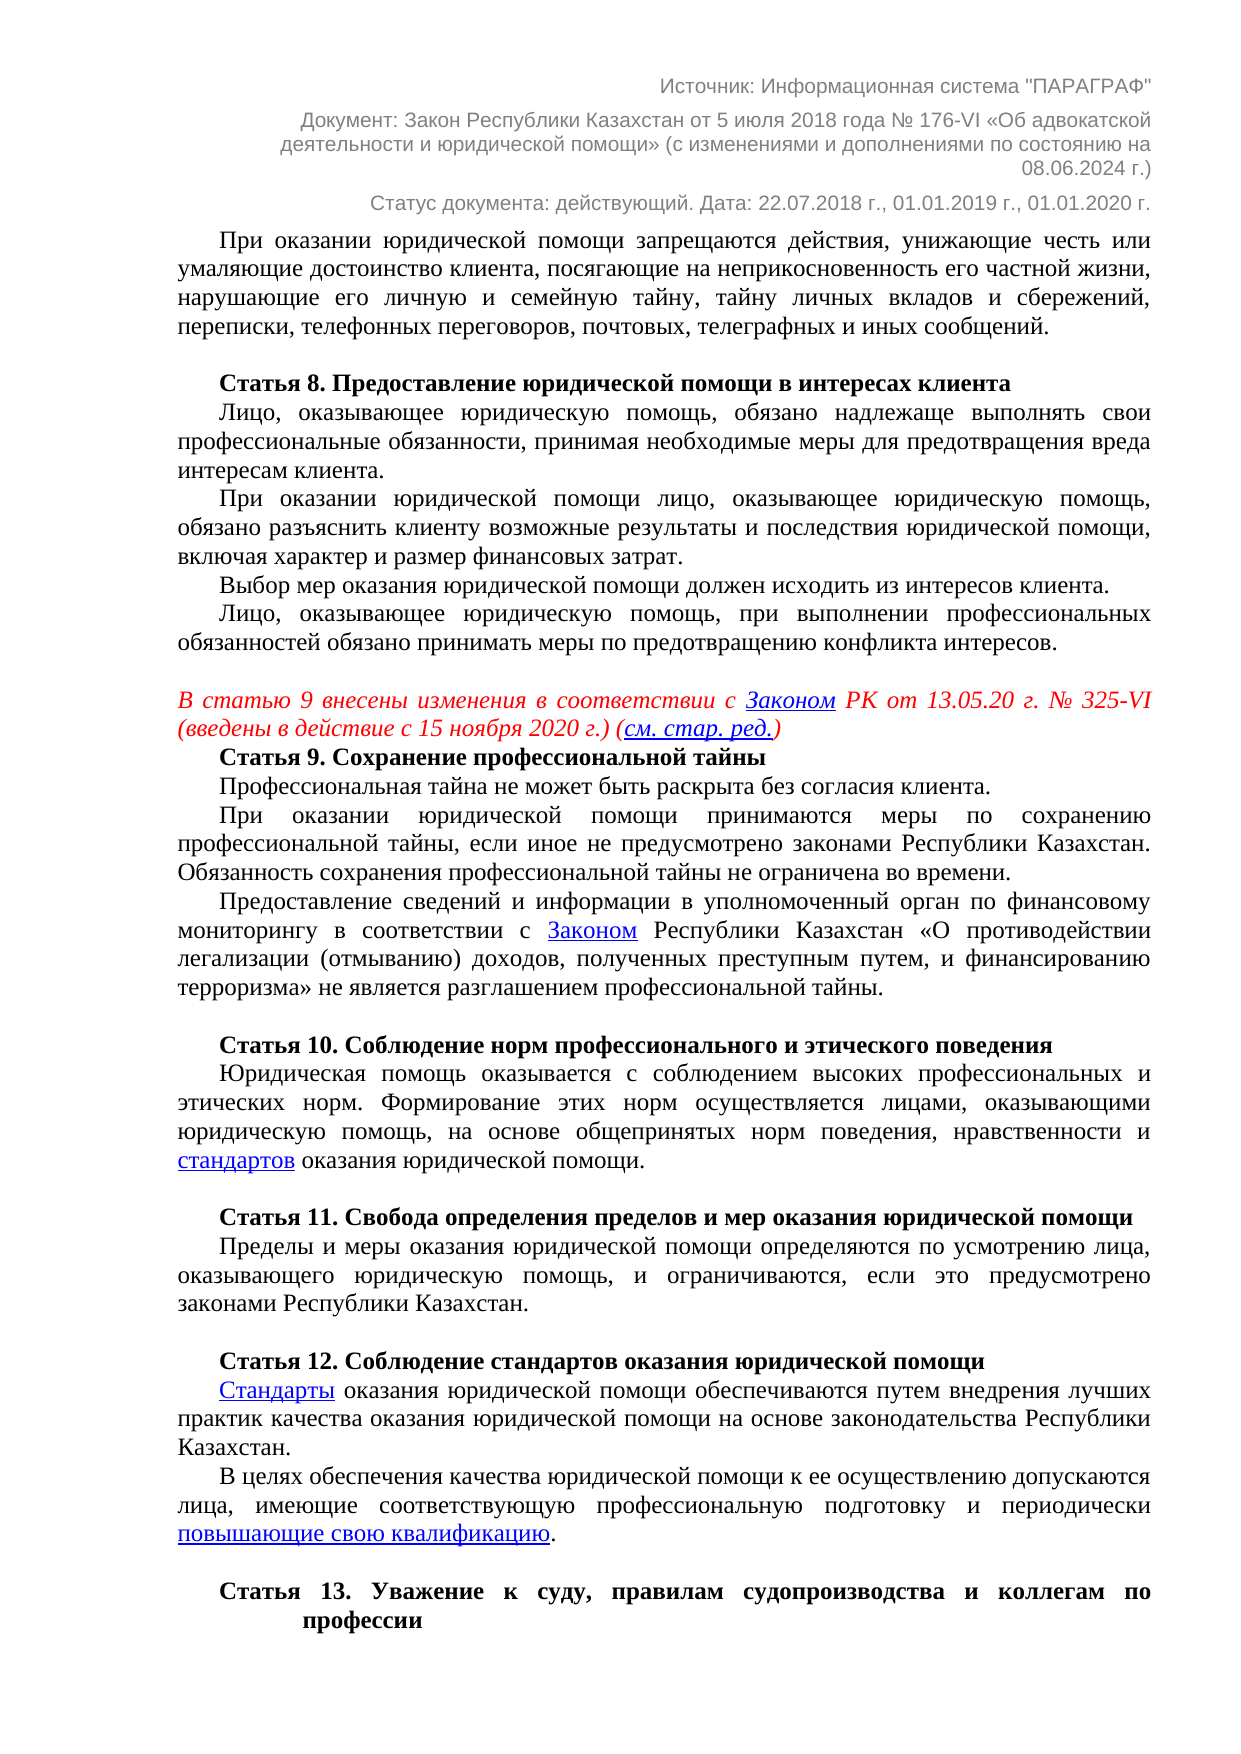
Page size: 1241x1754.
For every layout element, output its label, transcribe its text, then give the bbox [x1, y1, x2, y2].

text Статья 10. Соблюдение норм профессионального и этического поведения [219, 1030, 1152, 1058]
text Выбор мер оказания юридической помощи должен исходить из интересов клиента. [177, 570, 1152, 598]
text В целях обеспечения качества юридической помощи к ее осуществлению допускаются лица, имеющие соответствующую профессиональную подготовку и периодически повышающие свою квалификацию. [177, 1461, 1152, 1547]
text Статья 8. Предоставление юридической помощи в интересах клиента [219, 368, 1152, 397]
text Стандарты оказания юридической помощи обеспечиваются путем внедрения лучших практик качества оказания юридической помощи на основе законодательства Республики Казахстан. [177, 1375, 1152, 1461]
text При оказании юридической помощи лицо, оказывающее юридическую помощь, обязано разъяснить клиенту возможные результаты и последствия юридической помощи, включая характер и размер финансовых затрат. [177, 483, 1152, 570]
text Юридическая помощь оказывается с соблюдением высоких профессиональных и этических норм. Формирование этих норм осуществляется лицами, оказывающими юридическую помощь, на основе общепринятых норм поведения, нравственности и стандартов оказания юридической помощи. [177, 1058, 1152, 1173]
text Лицо, оказывающее юридическую помощь, обязано надлежаще выполнять свои профессиональные обязанности, принимая необходимые меры для предотвращения вреда интересам клиента. [177, 397, 1152, 483]
text Статья 11. Свобода определения пределов и мер оказания юридической помощи [219, 1202, 1152, 1231]
text Лицо, оказывающее юридическую помощь, при выполнении профессиональных обязанностей обязано принимать меры по предотвращению конфликта интересов. [177, 598, 1152, 656]
text Статья 12. Соблюдение стандартов оказания юридической помощи [219, 1346, 1152, 1375]
text Статья 13. Уважение к суду, правилам судопроизводства и коллегам по профессии [219, 1576, 1152, 1633]
text При оказании юридической помощи принимаются меры по сохранению профессиональной тайны, если иное не предусмотрено законами Республики Казахстан. Обязанность сохранения профессиональной тайны не ограничена во времени. [177, 800, 1152, 886]
text При оказании юридической помощи запрещаются действия, унижающие честь или умаляющие достоинство клиента, посягающие на неприкосновенность его частной жизни, нарушающие его личную и семейную тайну, тайну личных вкладов и сбережений, переписки, телефонных переговоров, почтовых, телеграфных и иных сообщений. [177, 225, 1152, 340]
text Статья 9. Сохранение профессиональной тайны [219, 742, 1152, 771]
text Пределы и меры оказания юридической помощи определяются по усмотрению лица, оказывающего юридическую помощь, и ограничиваются, если это предусмотрено законами Республики Казахстан. [177, 1231, 1152, 1317]
text Предоставление сведений и информации в уполномоченный орган по финансовому мониторингу в соответствии с Законом Республики Казахстан «О противодействии легализации (отмыванию) доходов, полученных преступным путем, и финансированию терроризма» не является разглашением профессиональной тайны. [177, 886, 1152, 1001]
text Профессиональная тайна не может быть раскрыта без согласия клиента. [177, 771, 1152, 800]
text В статью 9 внесены изменения в соответствии с Законом РК от 13.05.20 г. № 325-VI (введены в действие с 15 ноября 2020 г.) (см. стар. ред.) [177, 685, 1152, 742]
